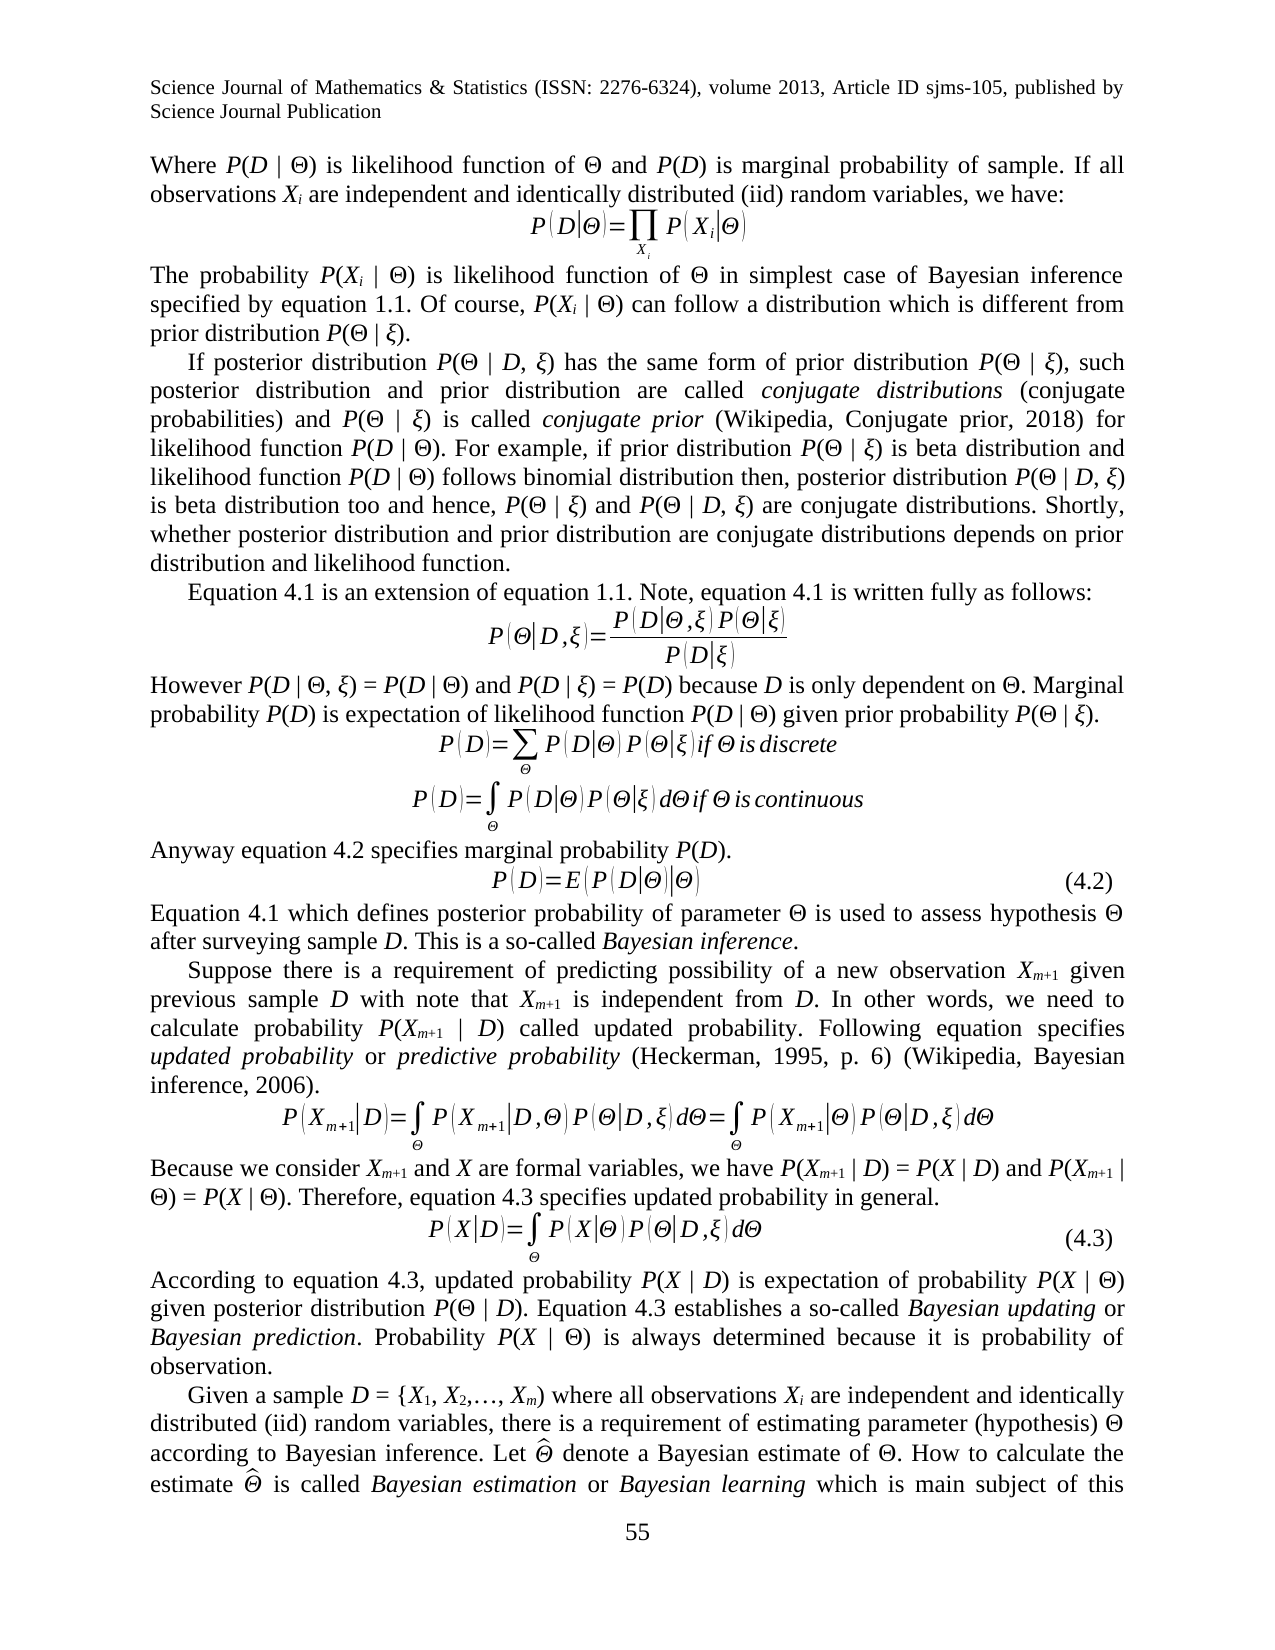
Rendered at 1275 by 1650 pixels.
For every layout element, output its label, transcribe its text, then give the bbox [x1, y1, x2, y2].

text Equation 4.1 which defines posterior probability of parameter Θ is used to assess hypothesis Θ after surveying sample D. This is a so-called Bayesian inference. [150, 898, 1125, 955]
text Suppose there is a requirement of predicting possibility of a new observation Xm+1 given previous sample D with note that Xm+1 is independent from D. In other words, we need to calculate probability P(Xm+1 | D) called updated probability. Following equation specifies updated probability or predictive probability . [150, 955, 1125, 1099]
table_header (4.3) [1040, 1211, 1124, 1265]
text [150, 1380, 1125, 1498]
text If posterior distribution P(Θ | D, ξ) has the same form of prior distribution P(Θ | ξ), such posterior distribution and prior distribution are called conjugate distributions (conjugate probabilities) and P(Θ | ξ) is called conjugate prior for likelihood function P(D | Θ). For example, if prior distribution P(Θ | ξ) is beta distribution and likelihood function P(D | Θ) follows binomial distribution then, posterior distribution P(Θ | D, ξ) is beta distribution too and hence, P(Θ | ξ) and P(Θ | D, ξ) are conjugate distributions. Shortly, whether posterior distribution and prior distribution are conjugate distributions depends on prior distribution and likelihood function. [150, 347, 1125, 577]
text The probability P(Xi | Θ) is likelihood function of Θ in simplest case of Bayesian inference specified by equation 1.1. Of course, P(Xi | Θ) can follow a distribution which is different from prior distribution P(Θ | ξ). [150, 260, 1125, 347]
table_header [150, 864, 1040, 898]
text Equation 4.1 is an extension of equation 1.1. Note, equation 4.1 is written fully as follows: [150, 577, 1125, 605]
text Anyway equation 4.2 specifies marginal probability P(D). [150, 835, 1125, 864]
text However P(D | Θ, ξ) = P(D | Θ) and P(D | ξ) = P(D) because D is only dependent on Θ. Marginal probability P(D) is expectation of likelihood function P(D | Θ) given prior probability P(Θ | ξ). [150, 670, 1125, 728]
text According to equation 4.3, updated probability P(X | D) is expectation of probability P(X | Θ) given posterior distribution P(Θ | D). Equation 4.3 establishes a so-called Bayesian updating or Bayesian prediction. Probability P(X | Θ) is always determined because it is probability of observation. [150, 1265, 1125, 1380]
table_header (4.2) [1040, 864, 1124, 898]
text Because we consider Xm+1 and X are formal variables, we have P(Xm+1 | D) = P(X | D) and P(Xm+1 | Θ) = P(X | Θ). Therefore, equation 4.3 specifies updated probability in general. [150, 1153, 1125, 1211]
text Where P(D | Θ) is likelihood function of Θ and P(D) is marginal probability of sample. If all observations Xi are independent and identically distributed (iid) random variables, we have: [150, 150, 1125, 207]
table_header [150, 1211, 1040, 1265]
